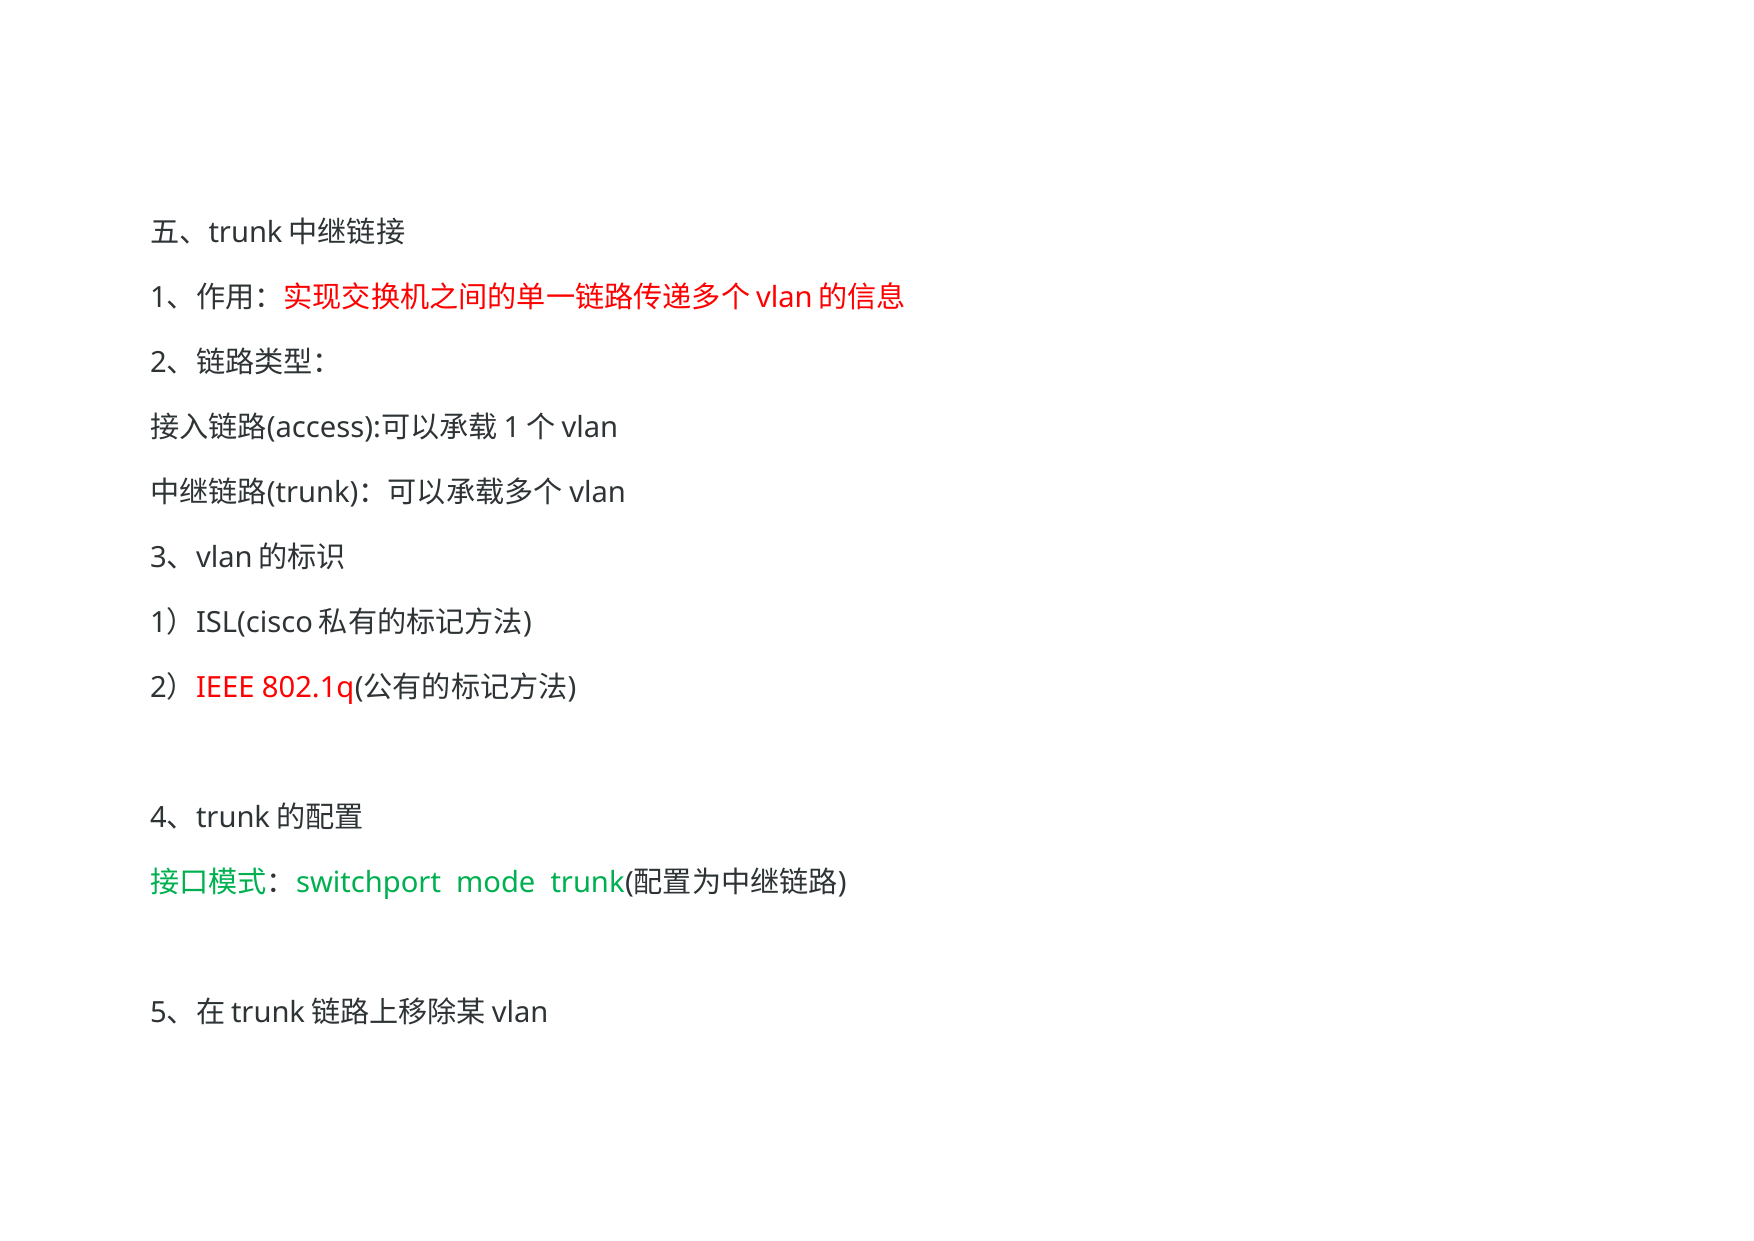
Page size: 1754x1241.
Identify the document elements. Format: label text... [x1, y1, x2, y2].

text 5、在trunk链路上移除某vlan [150, 978, 1604, 1043]
text 3、vlan的标识 [150, 523, 1604, 588]
text 五、trunk中继链接 [150, 198, 1604, 263]
text 2、链路类型： [150, 328, 1604, 393]
text 2）IEEE 802.1q(公有的标记方法) [150, 653, 1604, 718]
text 接口模式：switchport mode trunk(配置为中继链路) [150, 848, 1604, 913]
text 中继链路(trunk)：可以承载多个 vlan [150, 458, 1604, 523]
text 1）ISL(cisco私有的标记方法) [150, 588, 1604, 653]
text 4、trunk的配置 [150, 783, 1604, 848]
text 1、作用：实现交换机之间的单一链路传递多个vlan的信息 [150, 263, 1604, 328]
text 接入链路(access):可以承载1个 vlan [150, 393, 1604, 458]
